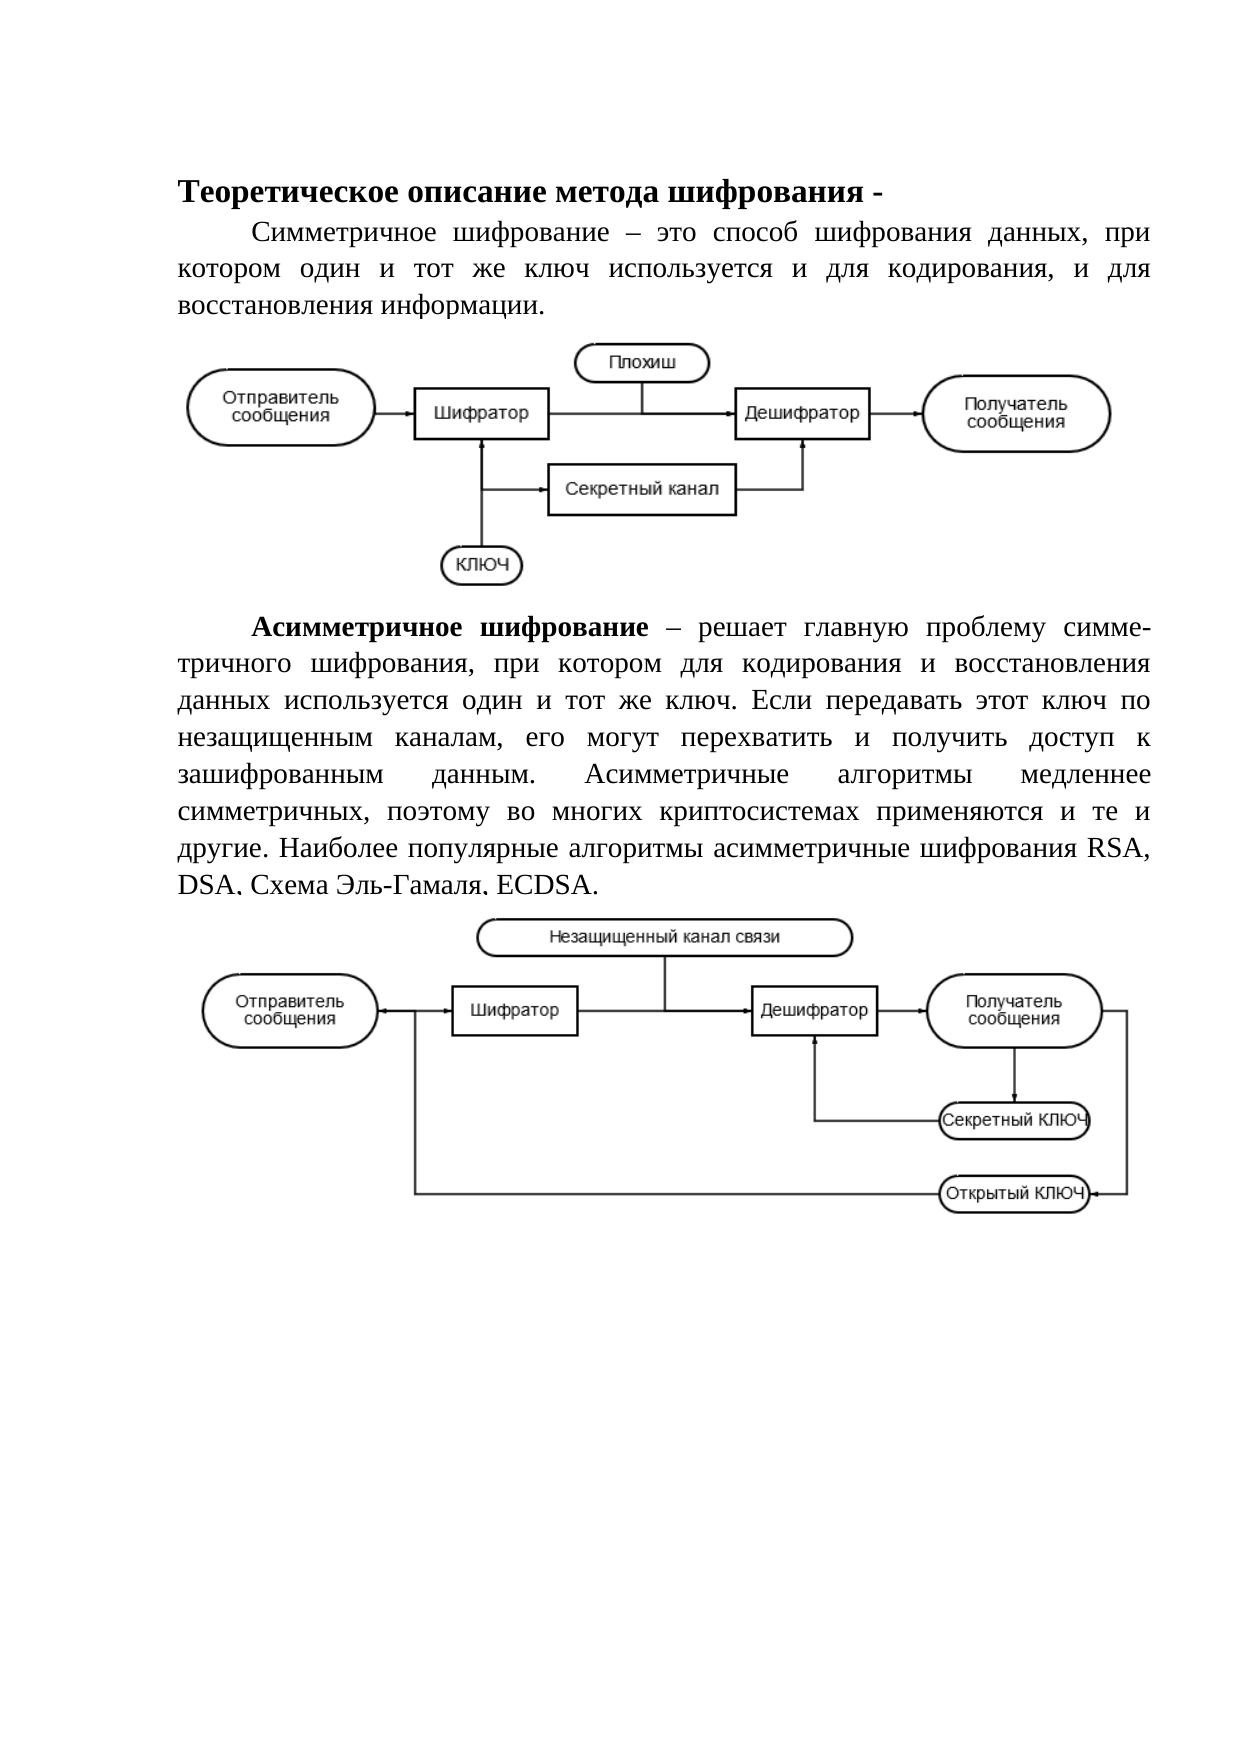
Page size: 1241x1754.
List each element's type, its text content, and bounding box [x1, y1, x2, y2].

text Aсимметричное шифрование – решает главную проблему симме- тричного шифрования, при котором для кодирования и восстановления данных используется один и тот же ключ. Если передавать этот ключ по незащищенным каналам, его могут перехватить и получить доступ к зашифрованным данным. Асимметричные алгоритмы медленнее симметричных, поэтому во многих криптосистемах применяются и те и другие. Наиболее популярные алгоритмы асимметричные шифрования RSA, DSA, Схема Эль-Гамаля, ECDSA. [177, 609, 1152, 900]
picture [162, 319, 1137, 610]
text Симметричное шифрование – это способ шифрования данных, при котором один и тот же ключ используется и для кодирования, и для восстановления информации. [177, 214, 1152, 321]
picture [178, 895, 1152, 1237]
subtitle Теоретическое описание метода шифрования - [177, 172, 1152, 210]
